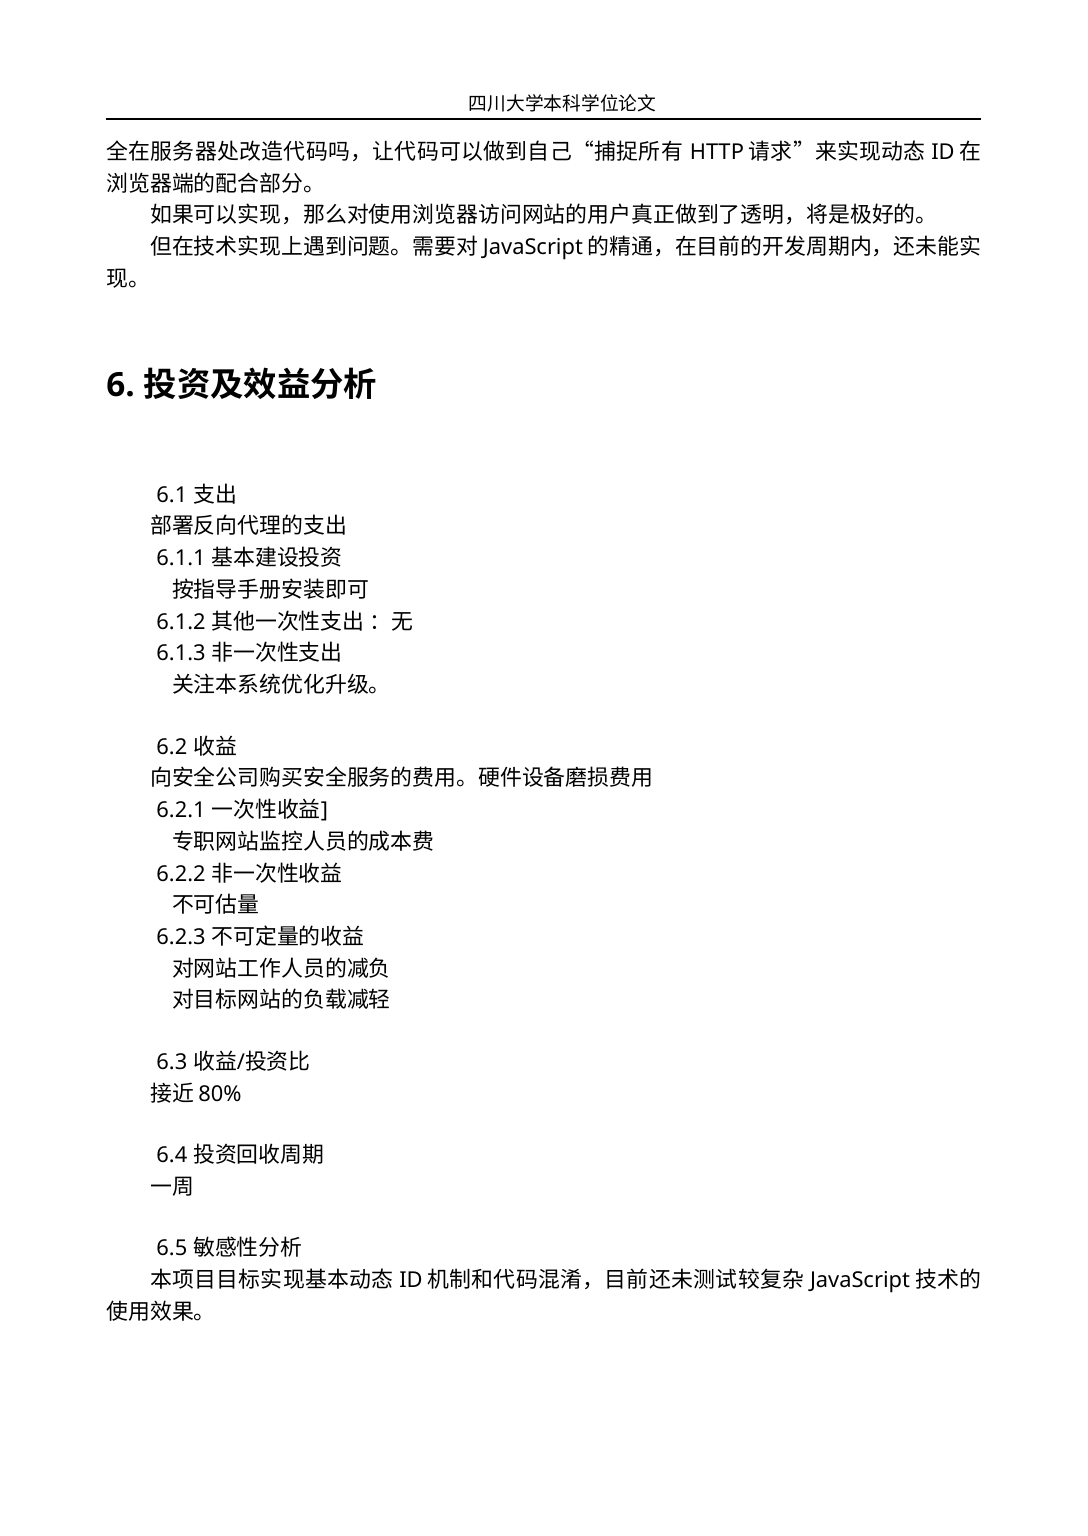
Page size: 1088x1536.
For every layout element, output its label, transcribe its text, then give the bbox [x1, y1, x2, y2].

text 向安全公司购买安全服务的费用。硬件设备磨损费用 [106, 760, 981, 792]
text 6.2 收益 [106, 729, 981, 760]
text 对目标网站的负载减轻 [106, 982, 981, 1014]
text 按指导手册安装即可 [106, 572, 981, 604]
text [106, 134, 981, 197]
text 对网站工作人员的减负 [106, 951, 981, 982]
text 但在技术实现上遇到问题。需要对JavaScript的精通，在目前的开发周期内，还未能实现。 [106, 229, 981, 292]
text 6.2.1 一次性收益] [106, 792, 981, 824]
subtitle 6. 投资及效益分析 [106, 349, 981, 414]
text 一周 [106, 1169, 981, 1201]
text 接近80% [106, 1076, 981, 1107]
text 6.1 支出 [106, 477, 981, 508]
text 本项目目标实现基本动态ID机制和代码混淆，目前还未测试较复杂JavaScript技术的使用效果。 [106, 1262, 981, 1326]
text 6.2.3 不可定量的收益 [106, 919, 981, 951]
text 6.5 敏感性分析 [106, 1230, 981, 1262]
text 专职网站监控人员的成本费 [106, 824, 981, 856]
text 6.1.1 基本建设投资 [106, 540, 981, 572]
text 不可估量 [106, 887, 981, 919]
text 6.1.2 其他一次性支出 ：无 [106, 604, 981, 635]
text 6.3 收益/投资比 [106, 1044, 981, 1076]
text 部署反向代理的支出 [106, 508, 981, 540]
text 关注本系统优化升级。 [106, 667, 981, 699]
text 6.2.2 非一次性收益 [106, 856, 981, 887]
text 6.1.3 非一次性支出 [106, 635, 981, 667]
text 如果可以实现，那么对使用浏览器访问网站的用户真正做到了透明，将是极好的。 [106, 197, 981, 229]
text 6.4 投资回收周期 [106, 1137, 981, 1169]
